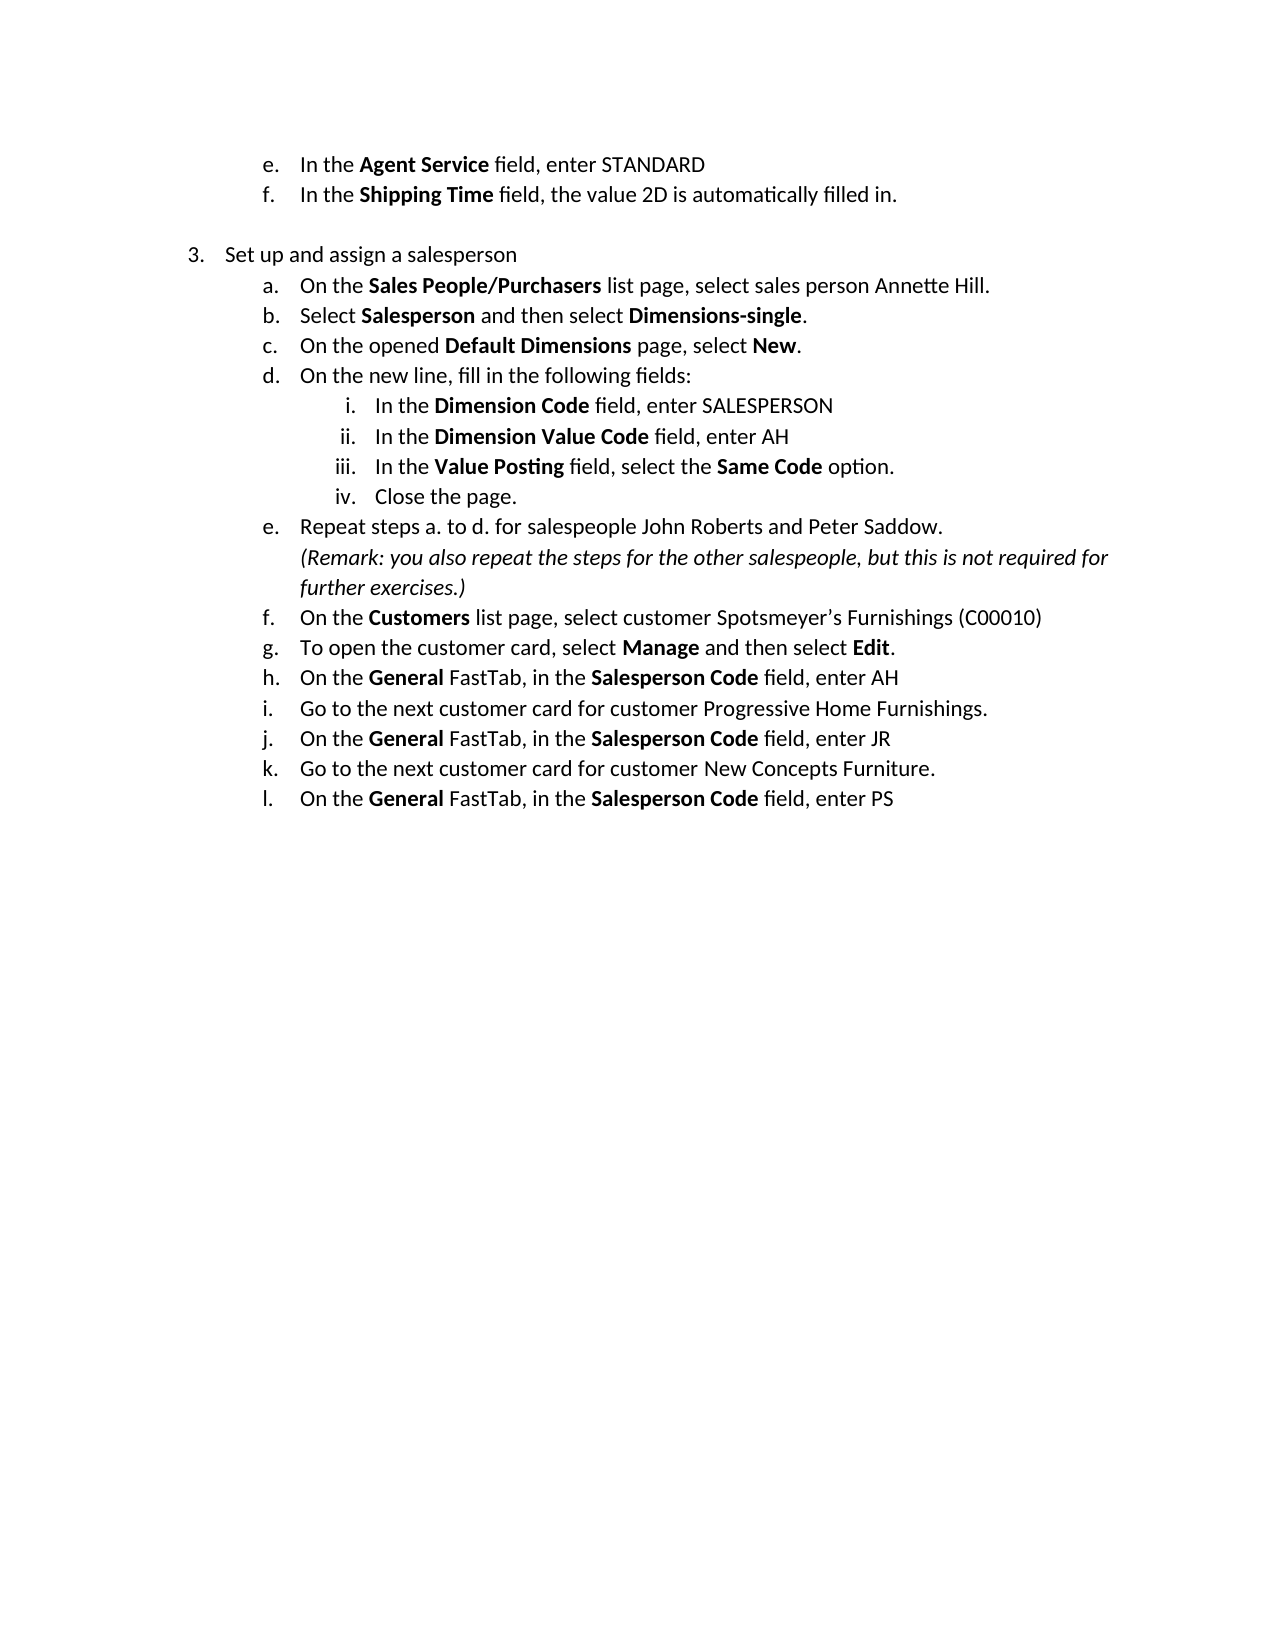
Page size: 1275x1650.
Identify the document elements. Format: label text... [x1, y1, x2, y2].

list In the Dimension Value Code field, enter AH [356, 422, 1125, 450]
list (Remark: you also repeat the steps for the other salespeople, but this is not required for further exercises.) [300, 543, 1125, 601]
list To open the customer card, select Manage and then select Edit. [262, 633, 1125, 661]
list Go to the next customer card for customer New Concepts Furniture. [262, 754, 1125, 782]
list In the Dimension Code field, enter SALESPERSON [356, 392, 1125, 420]
list Select Salesperson and then select Dimensions-single. [262, 301, 1125, 329]
list Set up and assign a salesperson [187, 241, 1125, 269]
list On the General FastTab, in the Salesperson Code field, enter JR [262, 724, 1125, 752]
list On the opened Default Dimensions page, select New. [262, 331, 1125, 359]
list On the General FastTab, in the Salesperson Code field, enter PS [262, 784, 1125, 812]
list On the Customers list page, select customer Spotsmeyer’s Furnishings (C00010) [262, 603, 1125, 631]
list On the new line, fill in the following fields: [262, 361, 1125, 389]
list In the Agent Service field, enter STANDARD [262, 150, 1125, 178]
list On the Sales People/Purchasers list page, select sales person Annette Hill. [262, 271, 1125, 299]
list Go to the next customer card for customer Progressive Home Furnishings. [262, 694, 1125, 722]
list Close the page. [356, 482, 1125, 510]
list In the Shipping Time field, the value 2D is automatically filled in. [262, 180, 1125, 208]
list In the Value Posting field, select the Same Code option. [356, 452, 1125, 480]
list On the General FastTab, in the Salesperson Code field, enter AH [262, 663, 1125, 692]
list Repeat steps a. to d. for salespeople John Roberts and Peter Saddow. [262, 512, 1125, 541]
